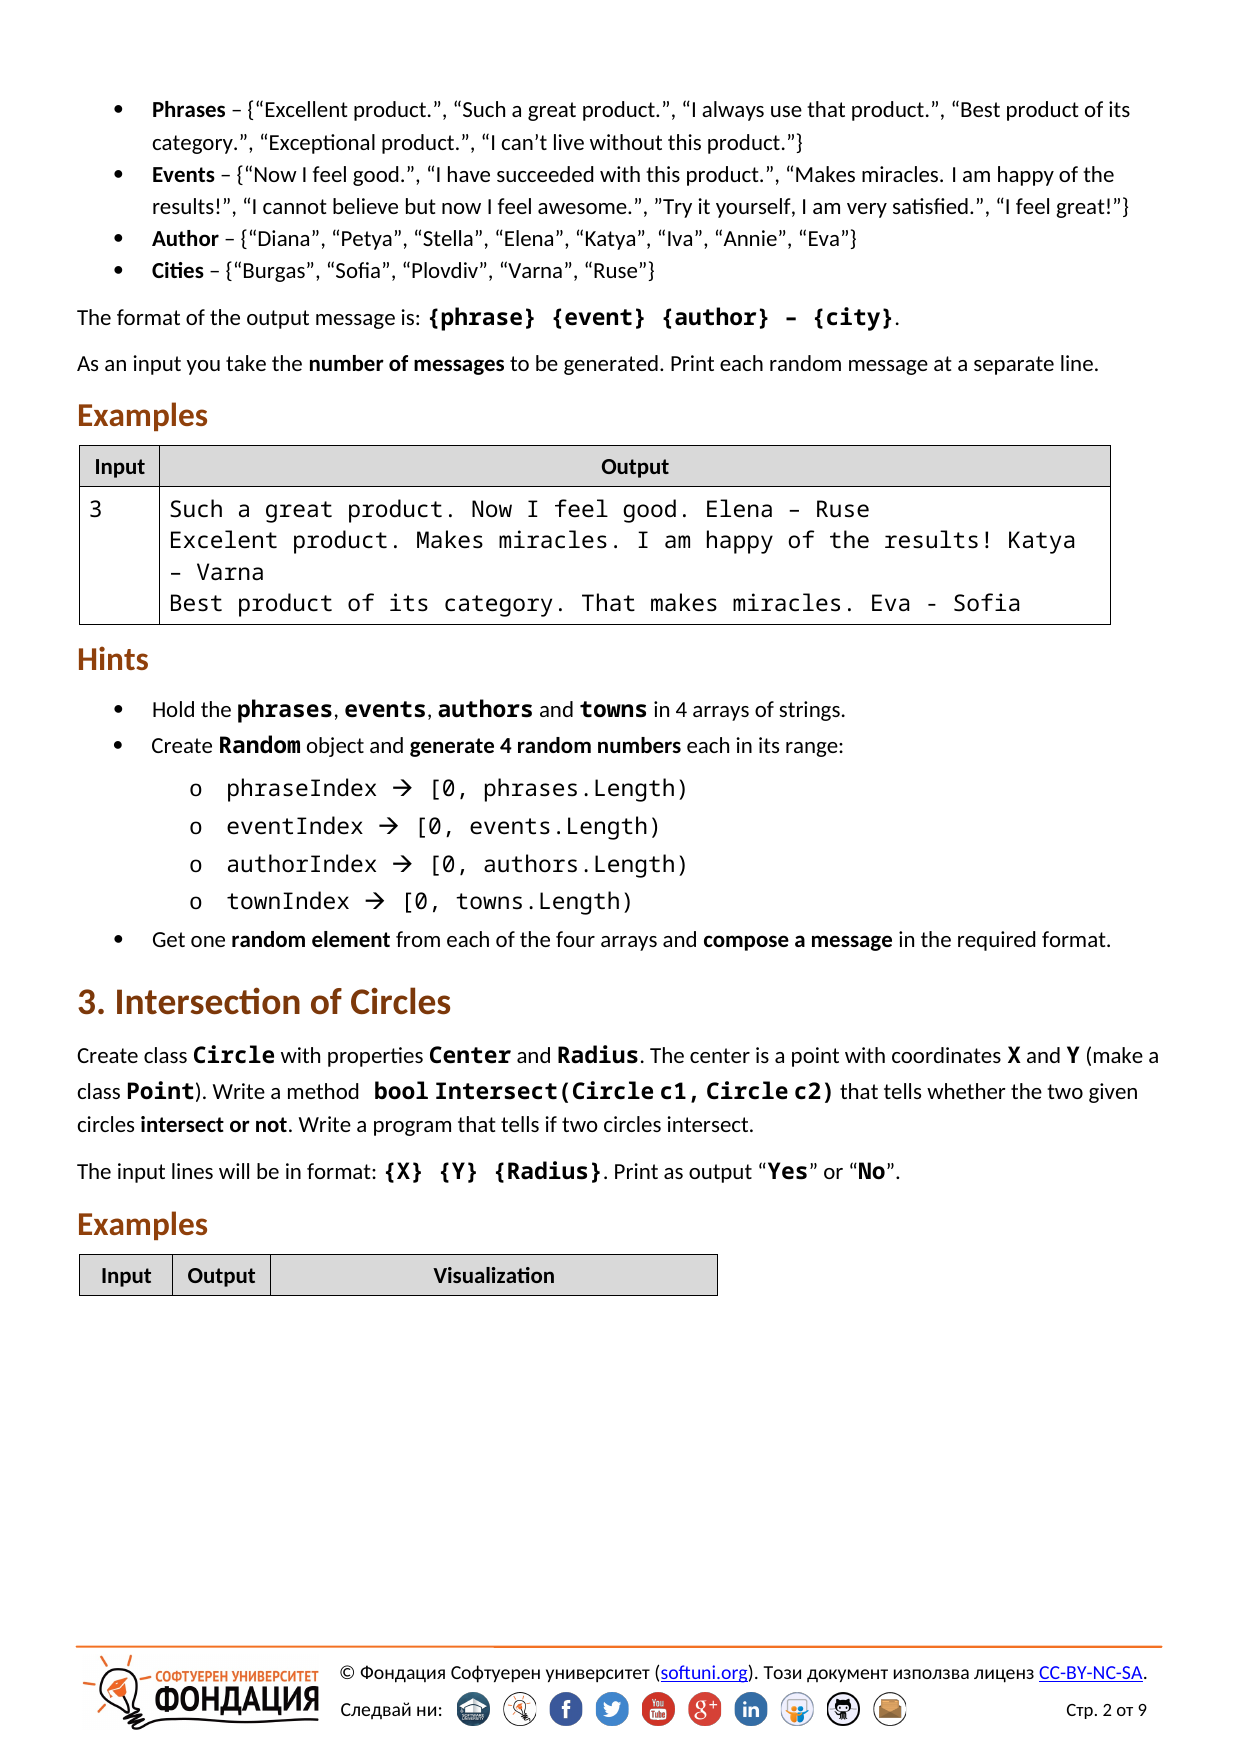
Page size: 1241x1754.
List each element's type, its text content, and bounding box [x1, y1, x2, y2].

picture [642, 1692, 675, 1726]
subtitle Hints [77, 637, 1163, 678]
picture [734, 1692, 768, 1726]
table_header Input [80, 446, 159, 486]
picture [457, 1692, 490, 1726]
table_header Visualization [271, 1255, 717, 1295]
text The format of the output message is: {phrase} {event} {author} – {city}. [77, 301, 1163, 332]
text The input lines will be in format: {X} {Y} {Radius}. Print as output “Yes” or “No”. [77, 1155, 1163, 1186]
list townIndex [0, towns.Length) [189, 885, 1163, 916]
picture [595, 1692, 629, 1726]
picture [873, 1692, 907, 1726]
subtitle Examples [77, 394, 1163, 435]
picture [549, 1692, 583, 1726]
picture [688, 1692, 722, 1726]
table_header Output [173, 1255, 270, 1295]
list phraseIndex [0, phrases.Length) [189, 772, 1163, 804]
picture [780, 1692, 814, 1726]
picture [503, 1692, 537, 1726]
subtitle Intersection of Circles [77, 978, 1163, 1024]
table_header Output [160, 446, 1110, 486]
list Cities – {“Burgas”, “Sofia”, “Plovdiv”, “Varna”, “Ruse”} [114, 256, 1163, 284]
list authorIndex [0, authors.Length) [189, 847, 1163, 879]
table_cell Such a great product. Now I feel good. Elena – Ruse Excelent product. Makes miracles. I am happy of the results! Katya – Varna Best product of its category. That makes miracles. Eva - Sofia [160, 487, 1110, 624]
list Create Random object and generate 4 random numbers each in its range: [114, 728, 1163, 760]
text As an input you take the number of messages to be generated. Print each random message at a separate line. [77, 349, 1163, 377]
table_cell 3 [80, 487, 159, 624]
list eventIndex [0, events.Length) [189, 810, 1163, 841]
text Create class Circle with properties Center and Radius. The center is a point with coordinates X and Y (make a class Point). Write a method bool Intersect(Circle c1, Circle c2) that tells whether the two given circles intersect or not. Write a program that tells if two circles intersect. [77, 1039, 1163, 1138]
list Events – {“Now I feel good.”, “I have succeeded with this product.”, “Makes miracles. I am happy of the results!”, “I cannot believe but now I feel awesome.”, ”Try it yourself, I am very satisfied.”, “I feel great!”} [114, 160, 1163, 220]
picture [827, 1692, 860, 1726]
list Phrases – {“Excellent product.”, “Such a great product.”, “I always use that product.”, “Best product of its category.”, “Exceptional product.”, “I can’t live without this product.”} [114, 95, 1163, 156]
list Hold the phrases, events, authors and towns in 4 arrays of strings. [114, 693, 1163, 724]
table_header Input [80, 1255, 172, 1295]
list Get one random element from each of the four arrays and compose a message in the required format. [114, 925, 1163, 953]
list Author – {“Diana”, “Petya”, “Stella”, “Elena”, “Katya”, “Iva”, “Annie”, “Eva”} [114, 224, 1163, 252]
picture [82, 1654, 319, 1730]
subtitle Examples [77, 1203, 1163, 1244]
